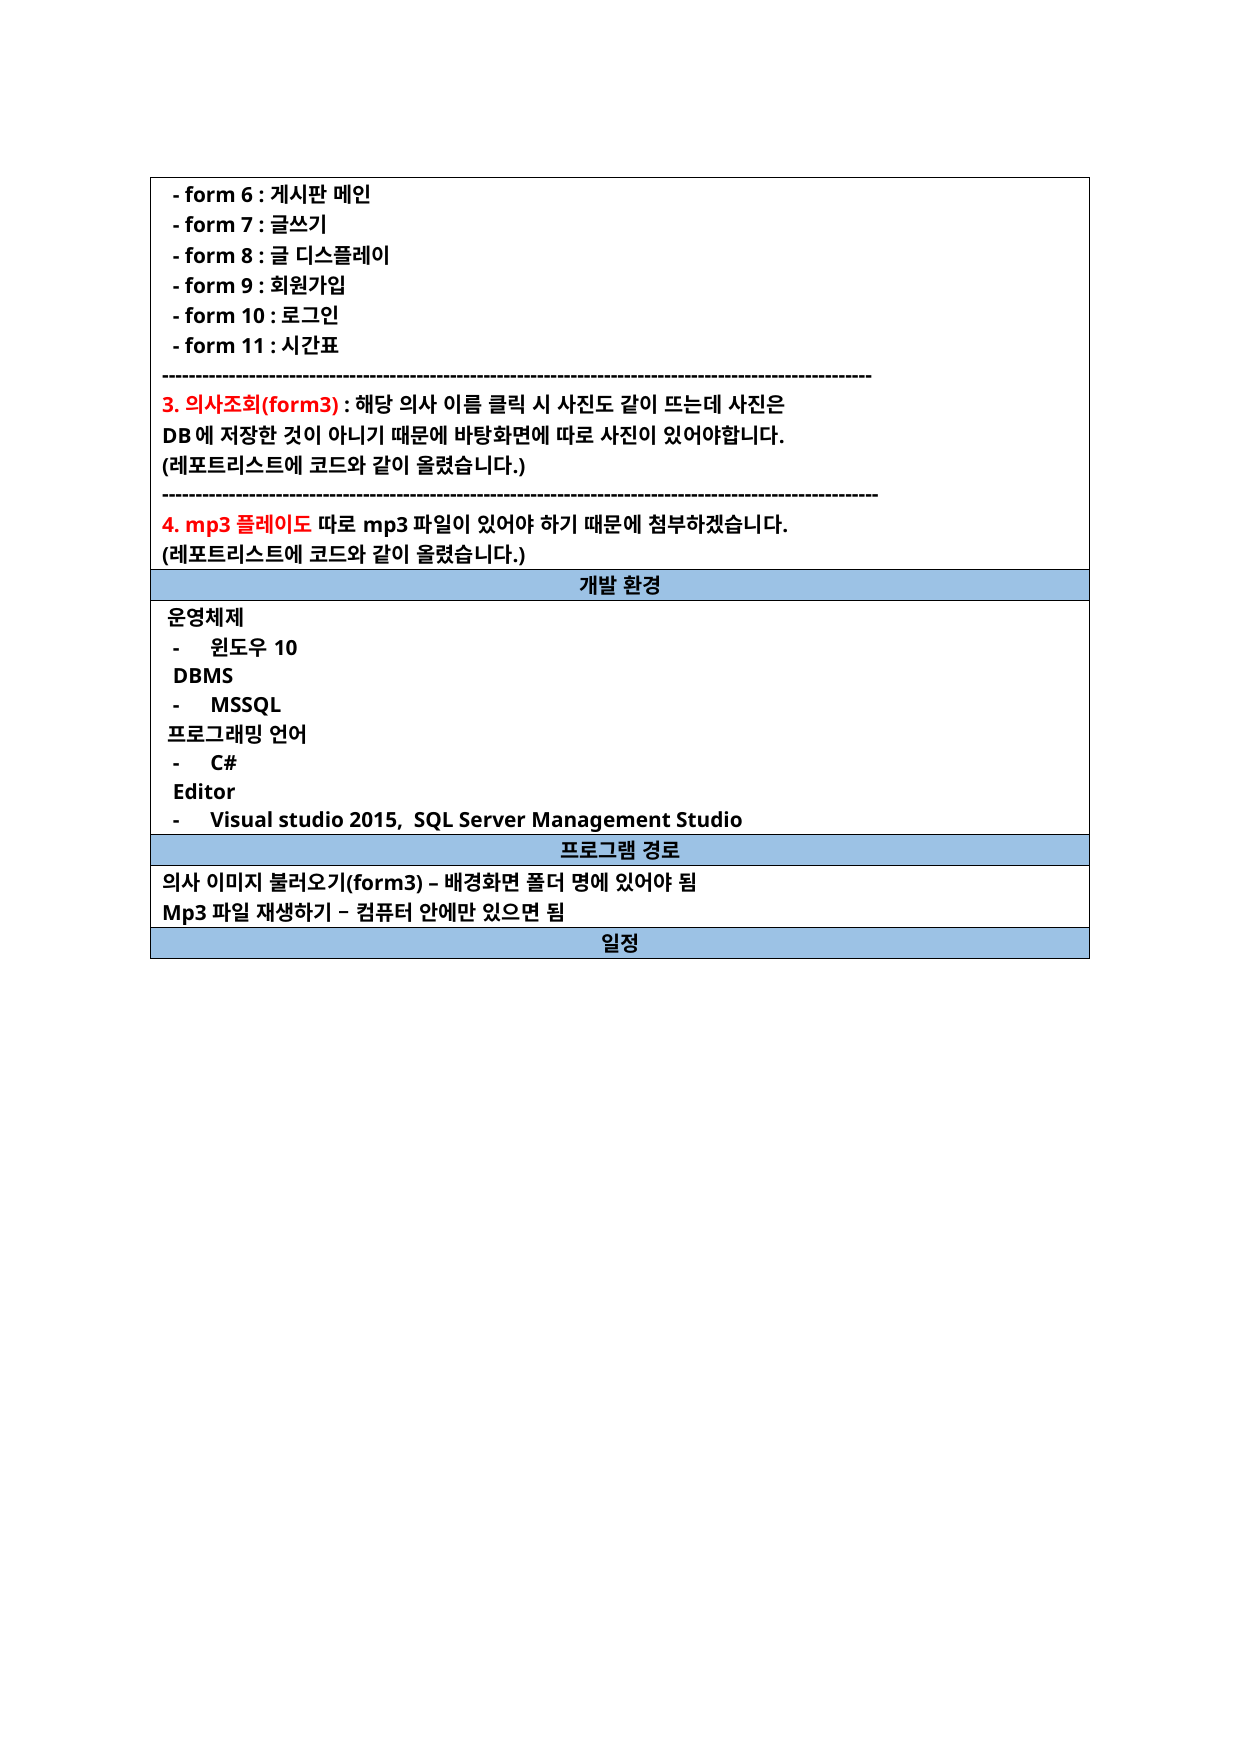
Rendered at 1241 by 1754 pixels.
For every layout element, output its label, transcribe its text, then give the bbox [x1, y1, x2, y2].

table_cell 의사 이미지 불러오기(form3) – 배경화면 폴더 명에 있어야 됨 Mp3 파일 재생하기 – 컴퓨터 안에만 있으면 됨 [151, 866, 1089, 927]
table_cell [151, 178, 1089, 568]
table_cell 운영체제 윈도우 10 DBMS MSSQL 프로그래밍 언어 C# Editor Visual studio 2015, SQL Server Management Studio [151, 601, 1089, 834]
table_cell 개발 환경 [151, 570, 1089, 600]
table_cell 프로그램 경로 [151, 835, 1089, 865]
table_cell 일정 [151, 928, 1089, 958]
